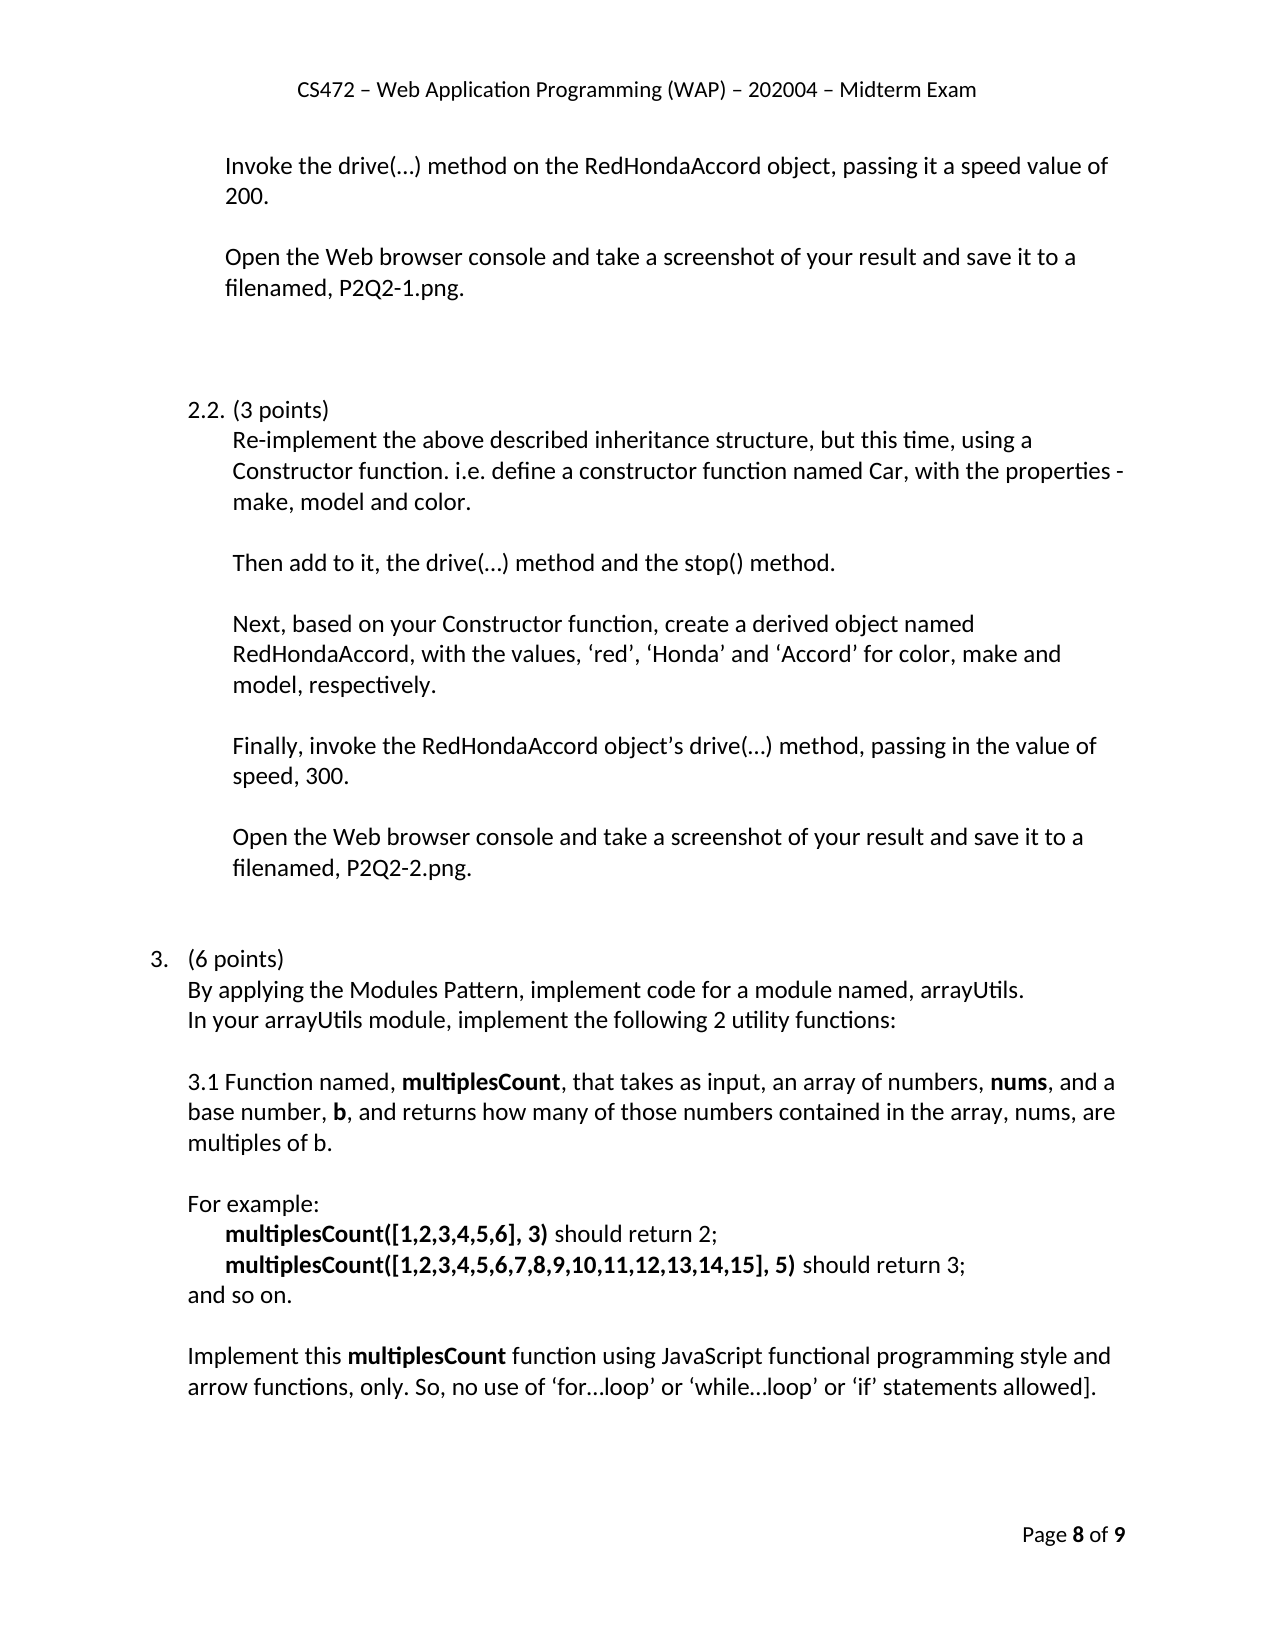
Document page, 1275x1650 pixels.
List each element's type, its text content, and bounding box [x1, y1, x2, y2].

list Re-implement the above described inheritance structure, but this time, using a Constructor function. i.e. define a constructor function named Car, with the properties - make, model and color. [232, 425, 1125, 516]
list (6 points) [150, 943, 1125, 974]
text and so on. [150, 1279, 1125, 1310]
list By applying the Modules Pattern, implement code for a module named, arrayUtils. [187, 974, 1125, 1004]
list Finally, invoke the RedHondaAccord object’s drive(…) method, passing in the value of speed, 300. [232, 730, 1125, 791]
text Invoke the drive(…) method on the RedHondaAccord object, passing it a speed value of 200. [225, 150, 1125, 211]
text Open the Web browser console and take a screenshot of your result and save it to a filenamed, P2Q2-1.png. [225, 242, 1125, 303]
list Then add to it, the drive(…) method and the stop() method. [232, 547, 1125, 577]
list For example: [187, 1188, 1125, 1218]
list Next, based on your Constructor function, create a derived object named RedHondaAccord, with the values, ‘red’, ‘Honda’ and ‘Accord’ for color, make and model, respectively. [232, 608, 1125, 699]
list multiplesCount([1,2,3,4,5,6], 3) should return 2; multiplesCount([1,2,3,4,5,6,7,8,9,10,11,12,13,14,15], 5) should return 3; [225, 1218, 1125, 1279]
list In your arrayUtils module, implement the following 2 utility functions: [187, 1004, 1125, 1035]
text Implement this multiplesCount function using JavaScript functional programming style and arrow functions, only. So, no use of ‘for…loop’ or ‘while…loop’ or ‘if’ statements allowed]. [187, 1340, 1125, 1401]
list 3.1 Function named, multiplesCount, that takes as input, an array of numbers, nums, and a base number, b, and returns how many of those numbers contained in the array, nums, are multiples of b. [187, 1066, 1125, 1157]
list Open the Web browser console and take a screenshot of your result and save it to a filenamed, P2Q2-2.png. [232, 821, 1125, 882]
list (3 points) [187, 394, 1125, 425]
